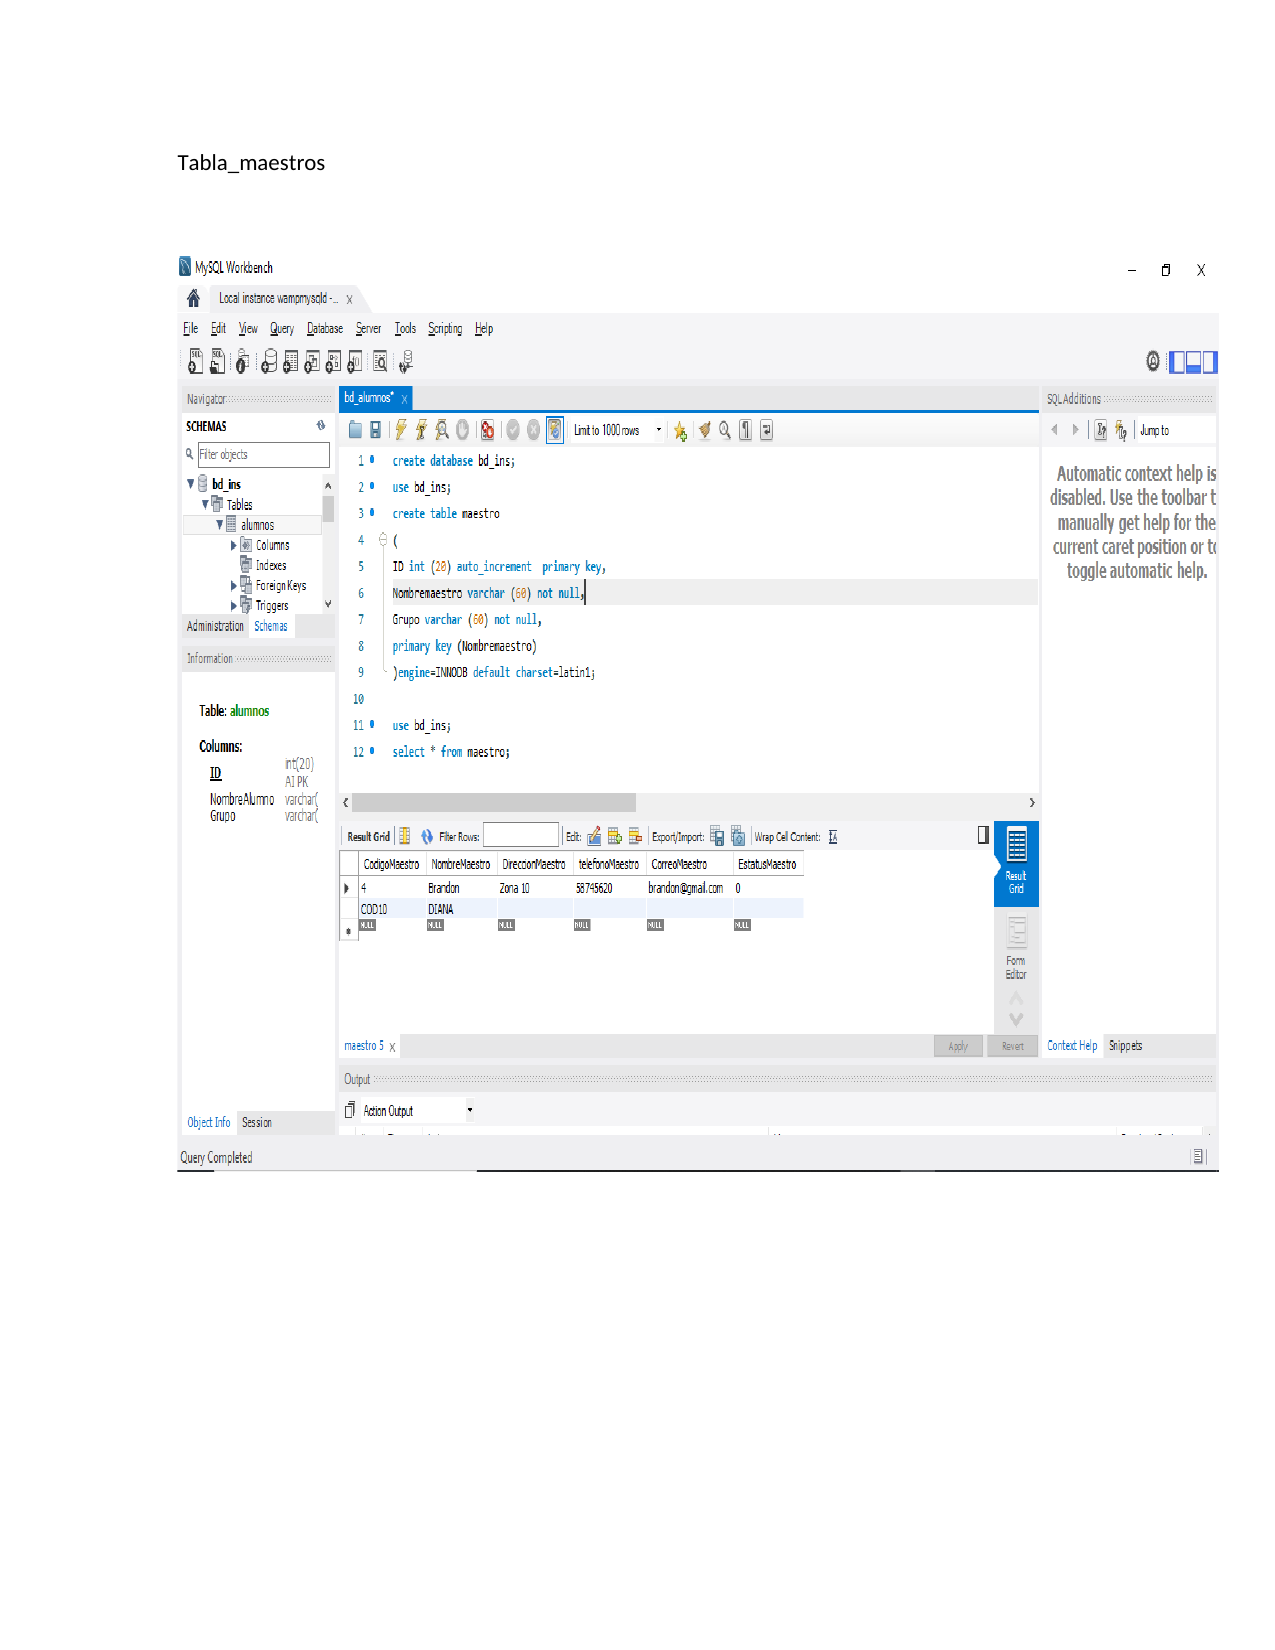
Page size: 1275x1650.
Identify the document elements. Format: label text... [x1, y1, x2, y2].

text Tabla_maestros [177, 148, 1098, 176]
picture [177, 253, 1219, 1172]
